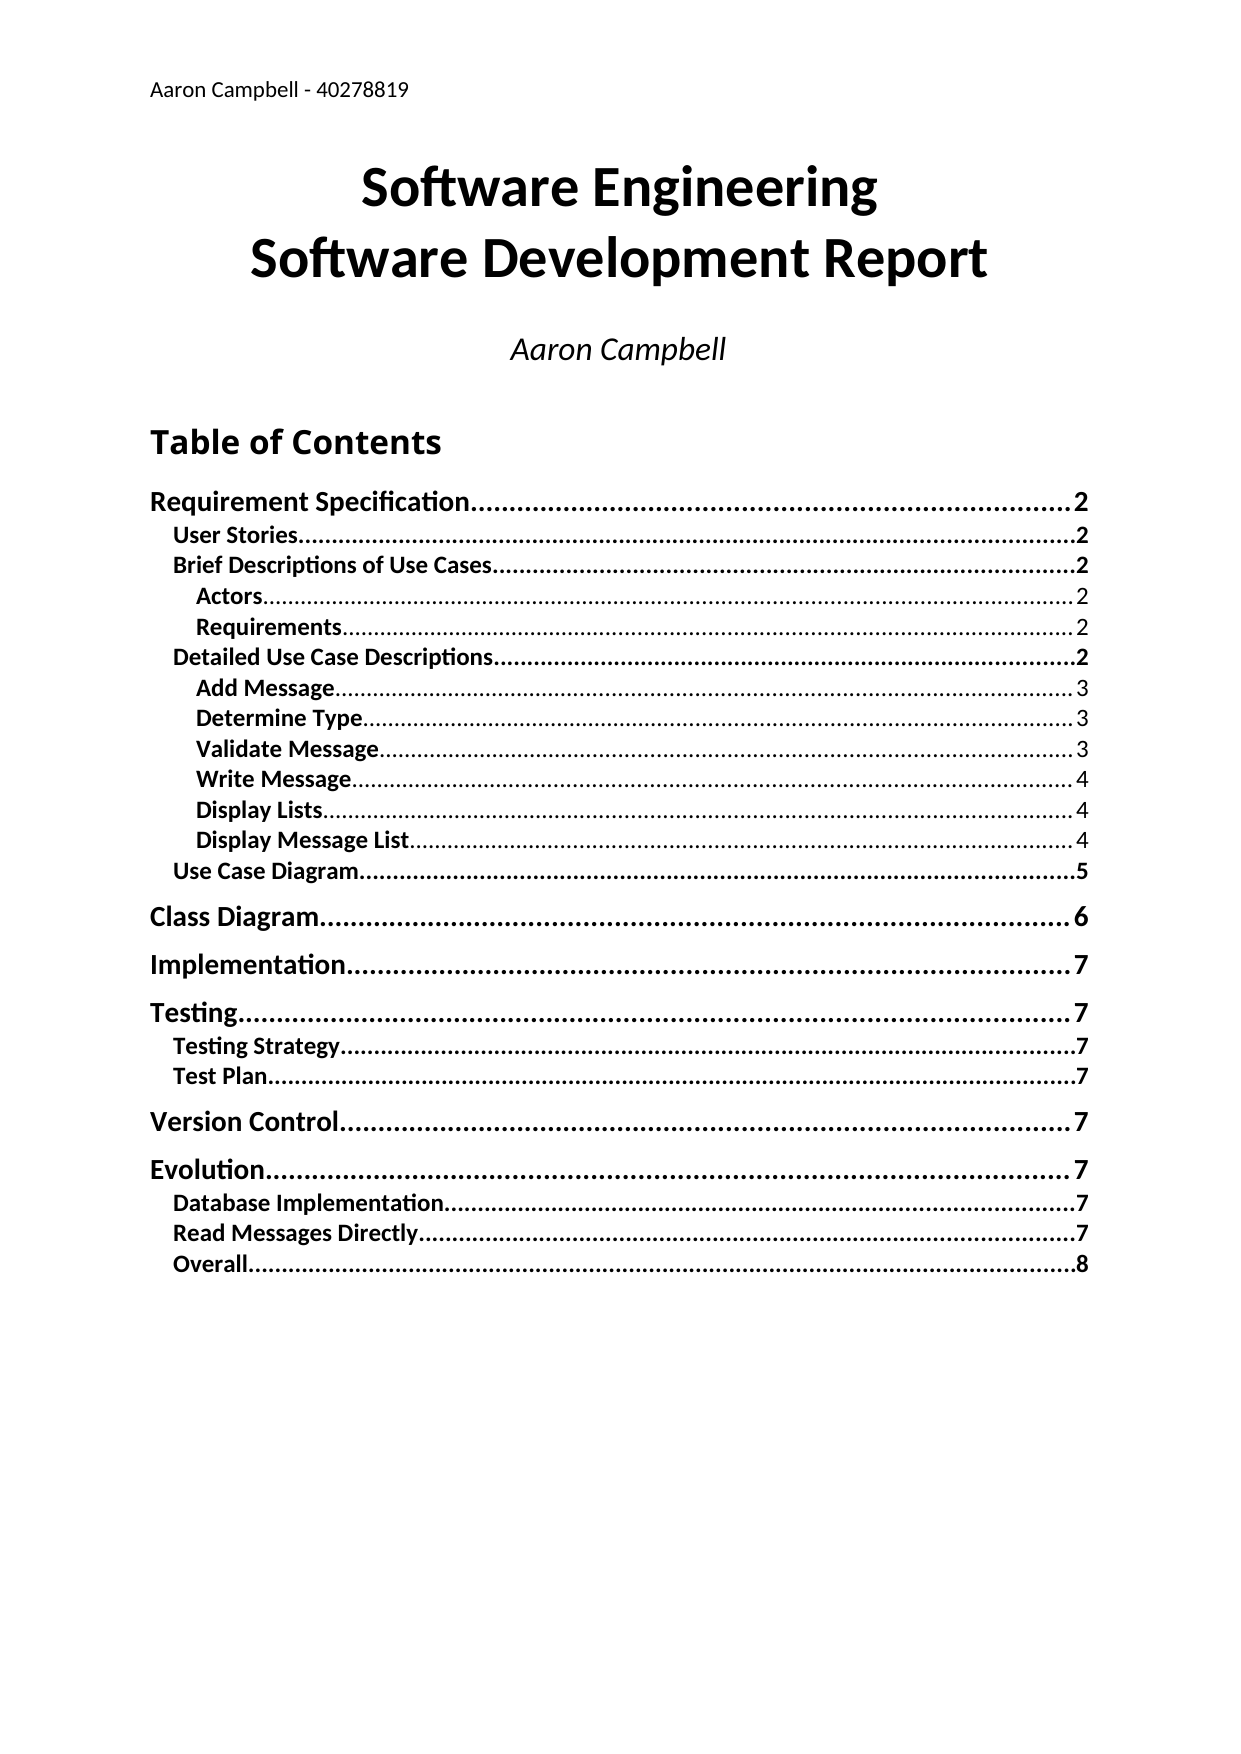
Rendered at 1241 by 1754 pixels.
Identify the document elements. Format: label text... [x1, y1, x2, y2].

text Software Development Report [150, 221, 1090, 292]
text Software Engineering [150, 150, 1090, 221]
text Aaron Campbell [150, 328, 1090, 369]
